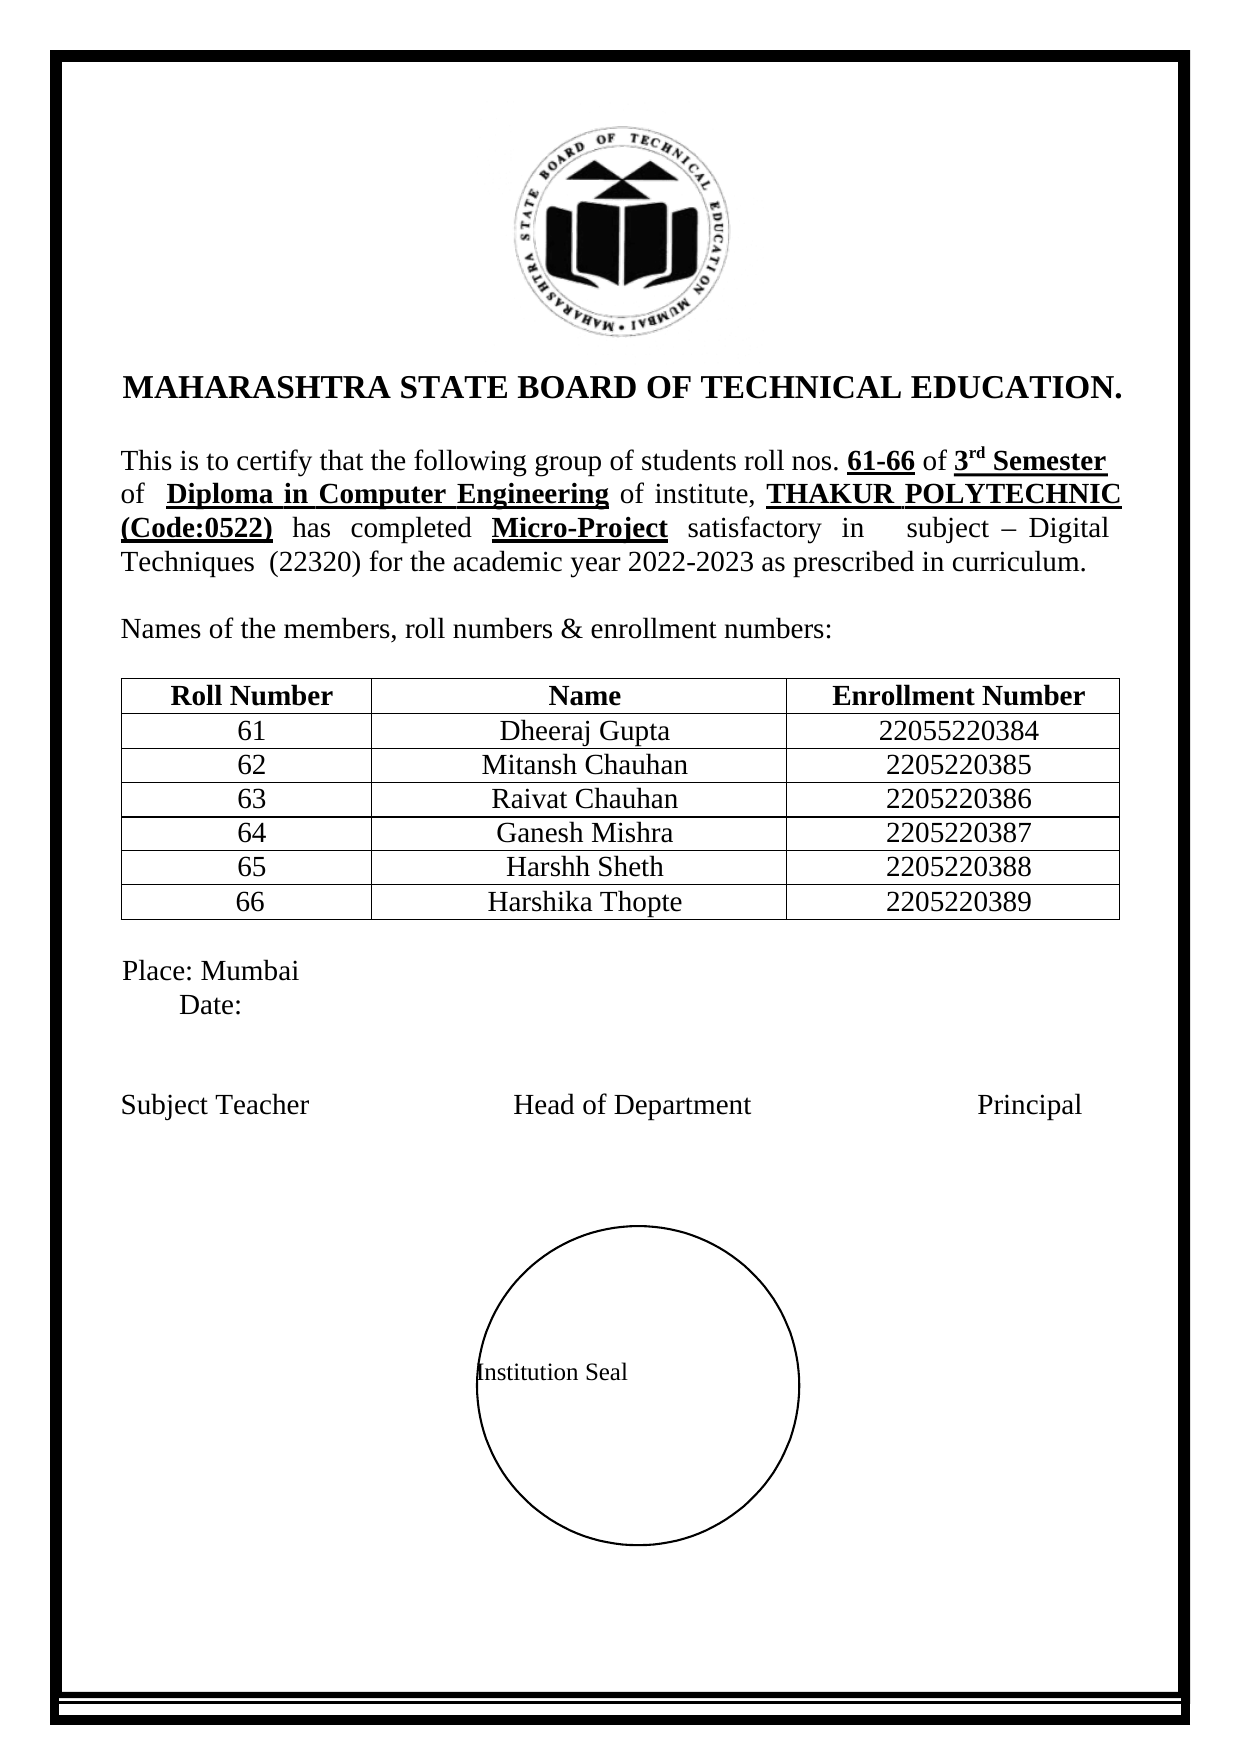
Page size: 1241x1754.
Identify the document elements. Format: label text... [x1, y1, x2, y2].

table_cell 2205220386 [787, 783, 1119, 816]
table_cell Mitansh Chauhan [372, 749, 786, 782]
table_cell Harshika Thopte [372, 885, 786, 919]
table_cell 2205220388 [787, 851, 1119, 884]
table_cell 2205220389 [787, 885, 1119, 919]
table_cell 63 [122, 783, 371, 816]
table_cell Raivat Chauhan [372, 783, 786, 816]
table_cell 62 [122, 749, 371, 782]
text MAHARASHTRA STATE BOARD OF TECHNICAL EDUCATION. [122, 367, 1136, 406]
table_header Name [372, 679, 786, 713]
table_cell Ganesh Mishra [372, 818, 786, 850]
text Place: Mumbai Date: [120, 953, 301, 1021]
picture [477, 100, 764, 367]
table_cell Harshh Sheth [372, 851, 786, 884]
table_cell 65 [122, 851, 371, 884]
table_cell 66 [122, 885, 371, 919]
table_cell Dheeraj Gupta [372, 714, 786, 748]
text Subject Teacher Head of Department Principal [120, 1087, 1136, 1121]
table_cell 22055220384 [787, 714, 1119, 748]
table_header Enrollment Number [787, 679, 1119, 713]
table_cell 61 [122, 714, 371, 748]
text Names of the members, roll numbers & enrollment numbers: [120, 611, 1136, 645]
table_header Roll Number [122, 679, 371, 713]
table_cell 64 [122, 818, 371, 850]
text This is to certify that the following group of students roll nos. 61-66 of 3rd Semester of Diploma in Computer Engineering of institute, THAKUR POLYTECHNIC (Code:0522) has completed Micro-Project satisfactory in subject – Digital Techniques (22320) for the academic year 2022-2023 as prescribed in curriculum. [120, 443, 1125, 577]
table_cell 2205220387 [787, 818, 1119, 850]
table_cell 2205220385 [787, 749, 1119, 782]
